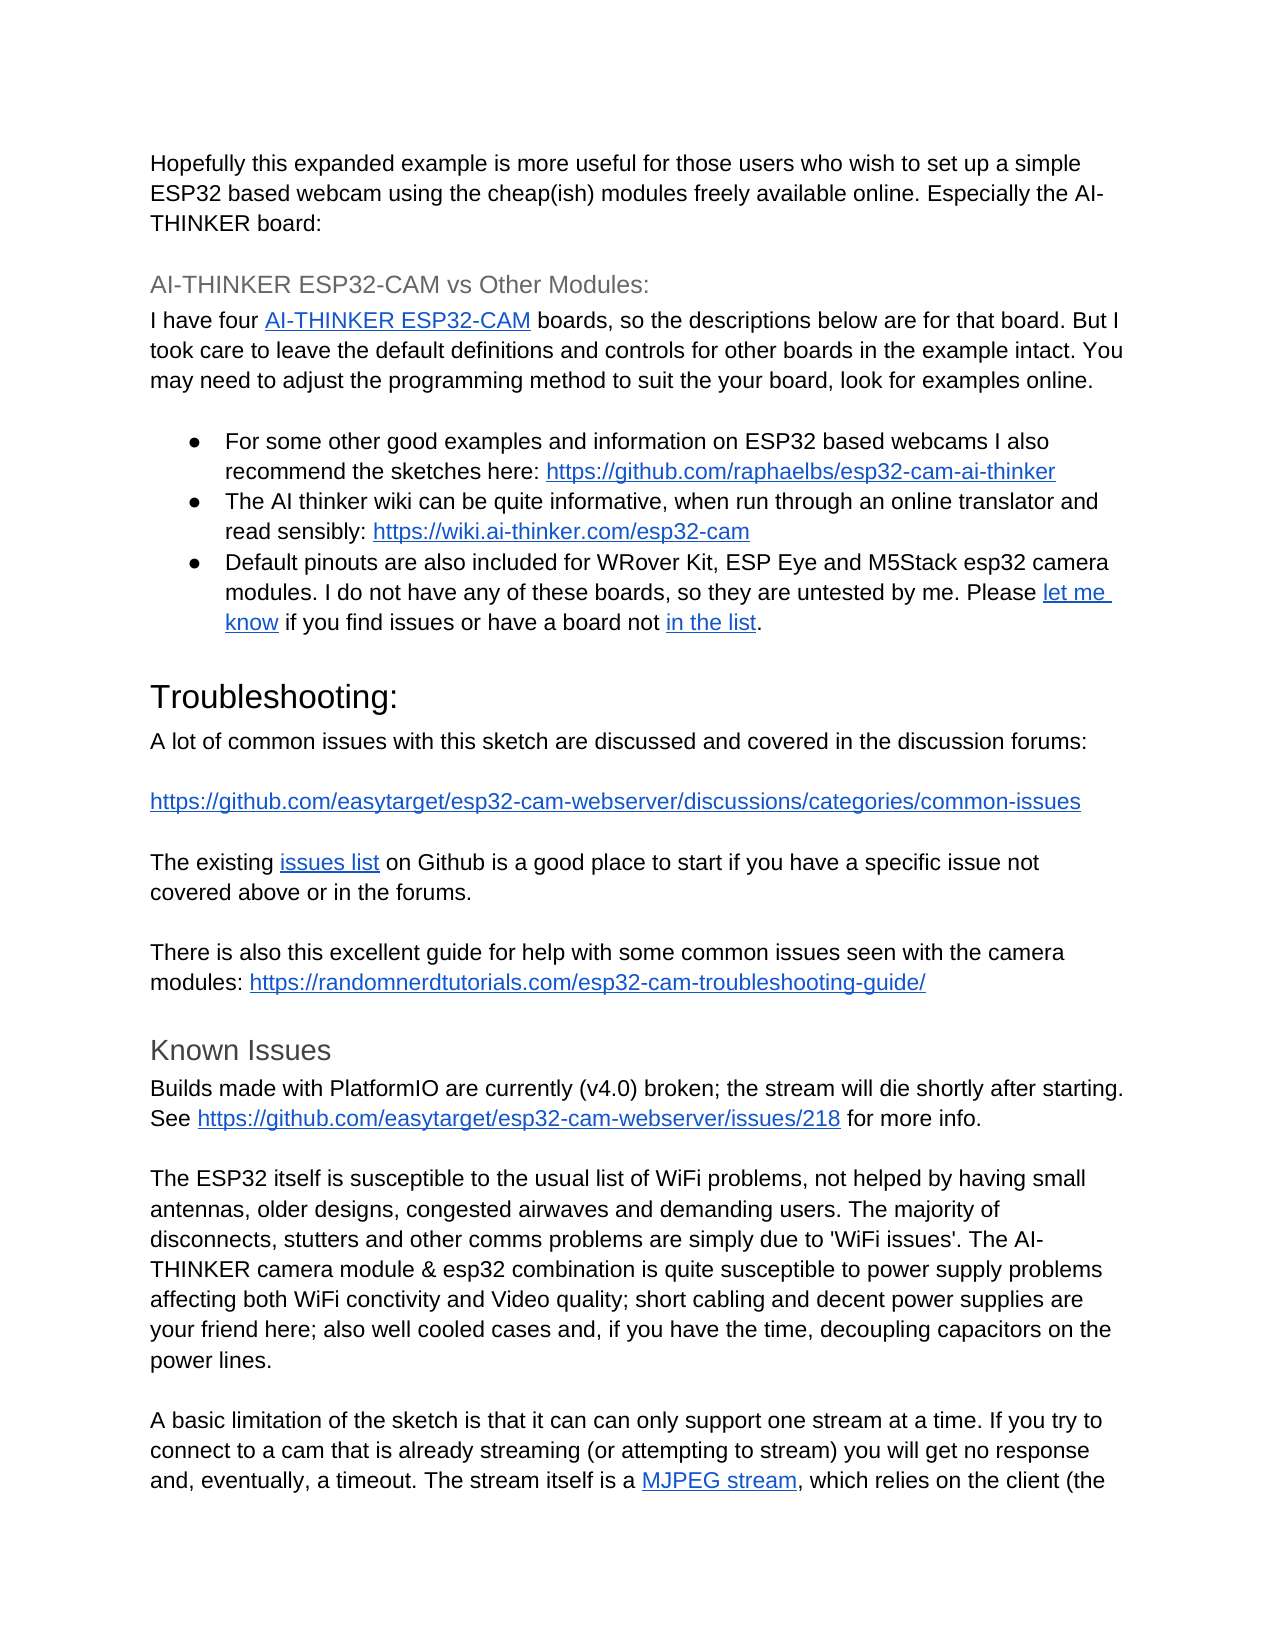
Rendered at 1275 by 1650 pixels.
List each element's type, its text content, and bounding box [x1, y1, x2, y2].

text I have four AI-THINKER ESP32-CAM boards, so the descriptions below are for that board. But I took care to leave the default definitions and controls for other boards in the example intact. You may need to adjust the programming method to suit the your board, look for examples online. [150, 307, 1125, 394]
subtitle AI-THINKER ESP32-CAM vs Other Modules: [150, 270, 1125, 298]
subtitle Troubleshooting: [150, 677, 1125, 715]
text Hopefully this expanded example is more useful for those users who wish to set up a simple ESP32 based webcam using the cheap(ish) modules freely available online. Especially the AI-THINKER board: [150, 150, 1125, 237]
text The ESP32 itself is susceptible to the usual list of WiFi problems, not helped by having small antennas, older designs, congested airwaves and demanding users. The majority of disconnects, stutters and other comms problems are simply due to 'WiFi issues'. The AI-THINKER camera module & esp32 combination is quite susceptible to power supply problems affecting both WiFi conctivity and Video quality; short cabling and decent power supplies are your friend here; also well cooled cases and, if you have the time, decoupling capacitors on the power lines. [150, 1165, 1125, 1373]
list Default pinouts are also included for WRover Kit, ESP Eye and M5Stack esp32 camera modules. I do not have any of these boards, so they are untested by me. Please let me know if you find issues or have a board not in the list. [187, 548, 1125, 635]
list The AI thinker wiki can be quite informative, when run through an online translator and read sensibly: https://wiki.ai-thinker.com/esp32-cam [187, 488, 1125, 545]
text A lot of common issues with this sketch are discussed and covered in the discussion forums: [150, 728, 1125, 754]
text https://github.com/easytarget/esp32-cam-webserver/discussions/categories/common-issues [150, 788, 1125, 814]
text Builds made with PlatformIO are currently (v4.0) broken; the stream will die shortly after starting. See https://github.com/easytarget/esp32-cam-webserver/issues/218 for more info. [150, 1075, 1125, 1131]
text There is also this excellent guide for help with some common issues seen with the camera modules: https://randomnerdtutorials.com/esp32-cam-troubleshooting-guide/ [150, 939, 1125, 996]
text The existing issues list on Github is a good place to start if you have a specific issue not covered above or in the forums. [150, 848, 1125, 905]
list For some other good examples and information on ESP32 based webcams I also recommend the sketches here: https://github.com/raphaelbs/esp32-cam-ai-thinker [187, 428, 1125, 484]
subtitle Known Issues [150, 1033, 1125, 1066]
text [150, 1407, 1125, 1494]
